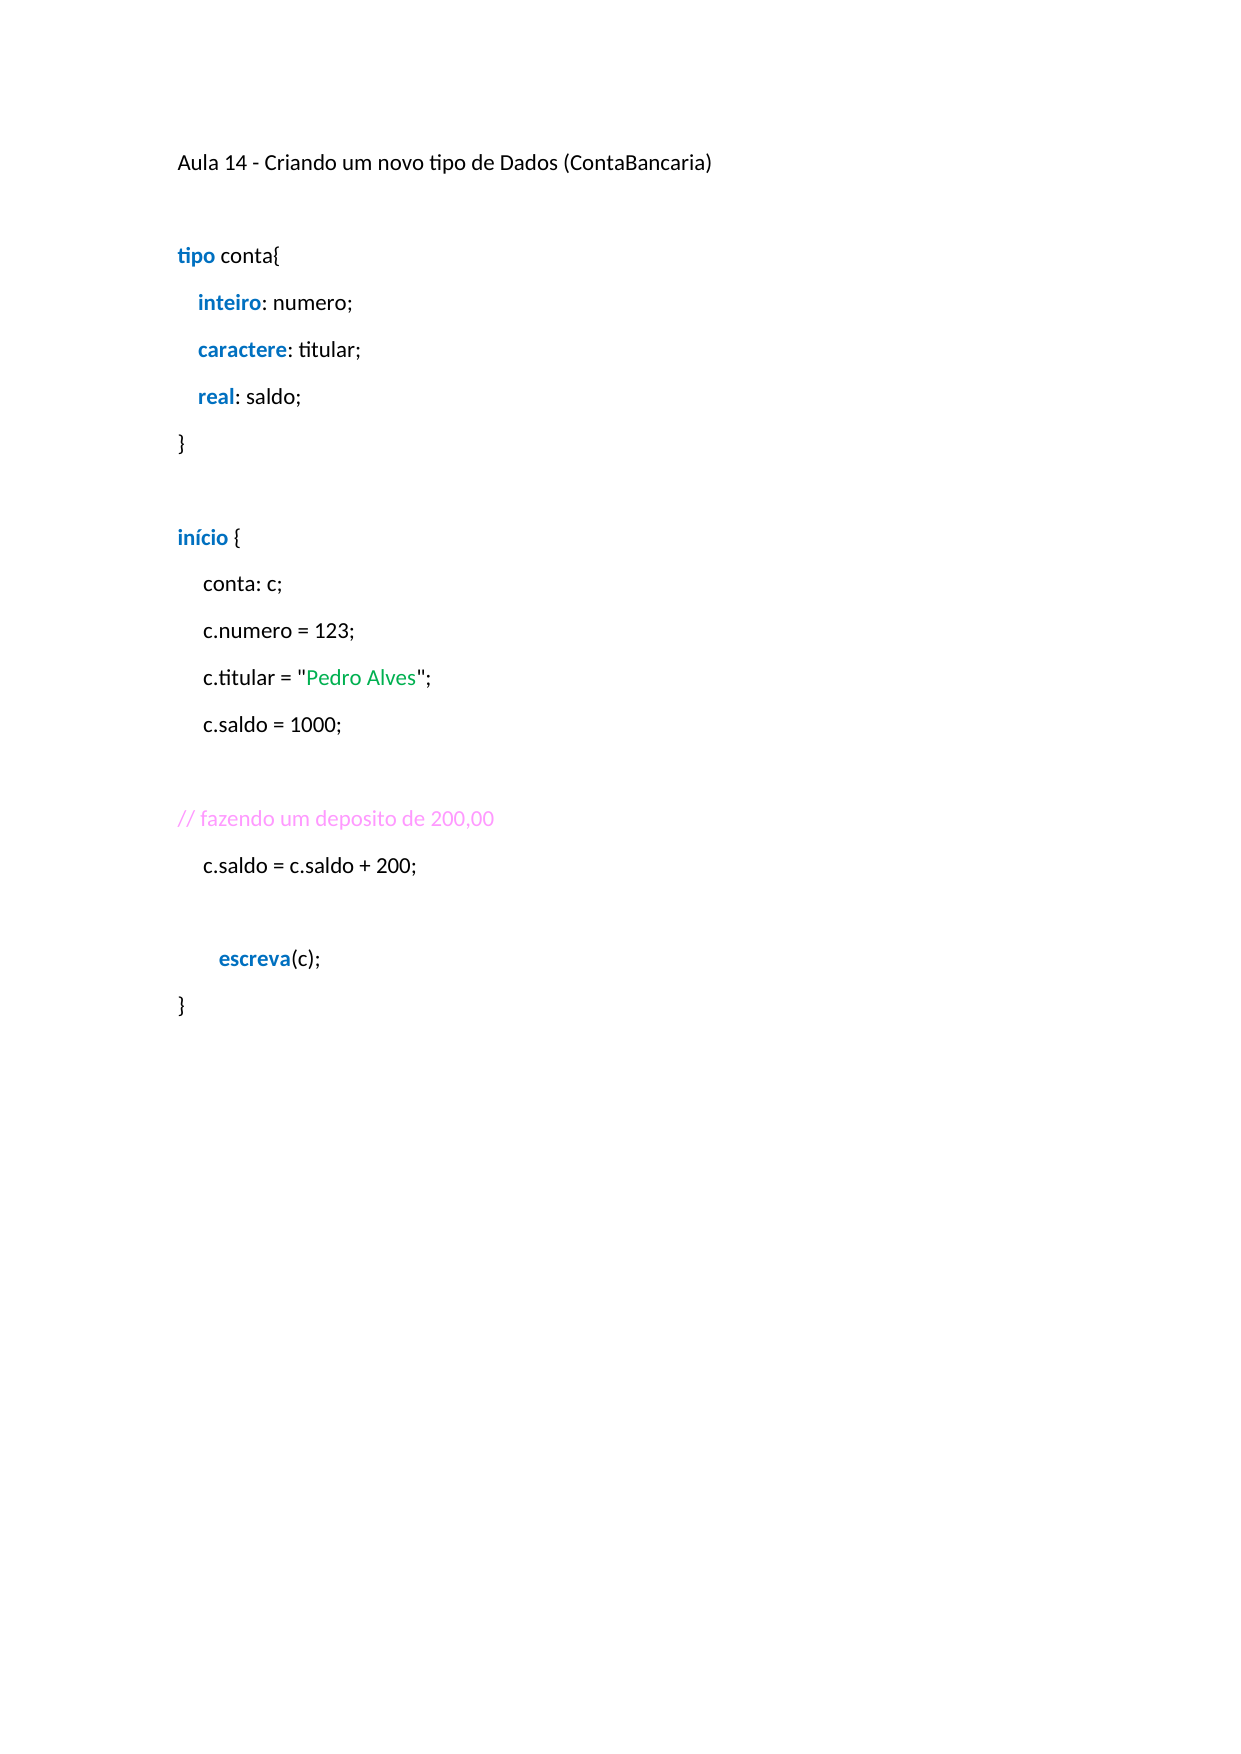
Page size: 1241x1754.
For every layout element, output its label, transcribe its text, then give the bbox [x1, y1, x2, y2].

text c.titular = "Pedro Alves"; [177, 663, 1063, 691]
text c.saldo = 1000; [177, 710, 1063, 738]
text Aula 14 - Criando um novo tipo de Dados (ContaBancaria) [177, 148, 1063, 176]
text } [177, 429, 1063, 457]
text escreva(c); [177, 944, 1063, 972]
text real: saldo; [177, 382, 1063, 410]
text c.numero = 123; [177, 616, 1063, 644]
text tipo conta{ [177, 241, 1063, 269]
text inteiro: numero; [177, 288, 1063, 316]
text } [177, 991, 1063, 1019]
text c.saldo = c.saldo + 200; [177, 851, 1063, 879]
text início { [177, 523, 1063, 551]
text // fazendo um deposito de 200,00 [177, 804, 1063, 832]
text caractere: titular; [177, 335, 1063, 363]
text conta: c; [177, 569, 1063, 597]
